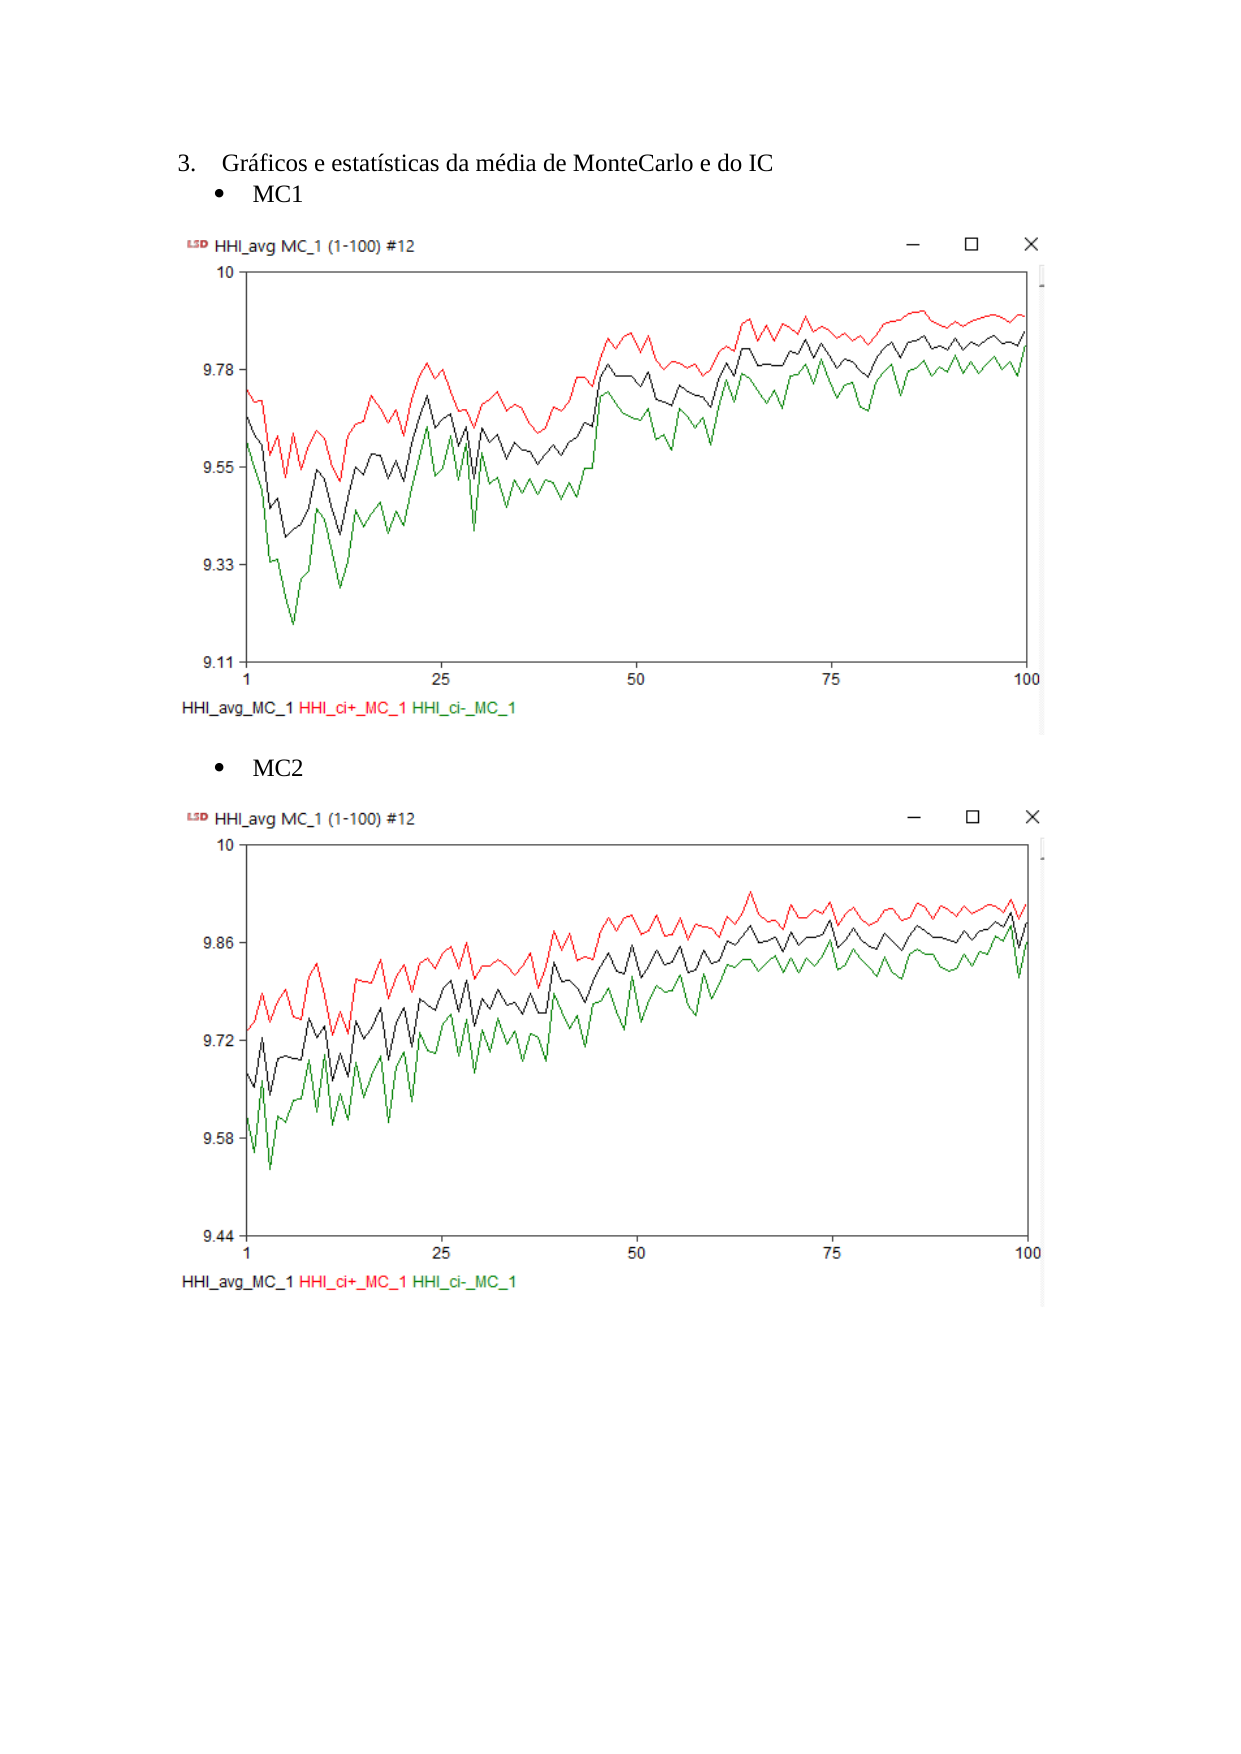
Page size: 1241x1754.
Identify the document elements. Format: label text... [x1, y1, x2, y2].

list MC1 [215, 179, 1063, 207]
picture [177, 226, 1045, 735]
list MC2 [215, 753, 1063, 782]
picture [177, 800, 1045, 1307]
list Gráficos e estatísticas da média de MonteCarlo e do IC [177, 148, 1063, 176]
